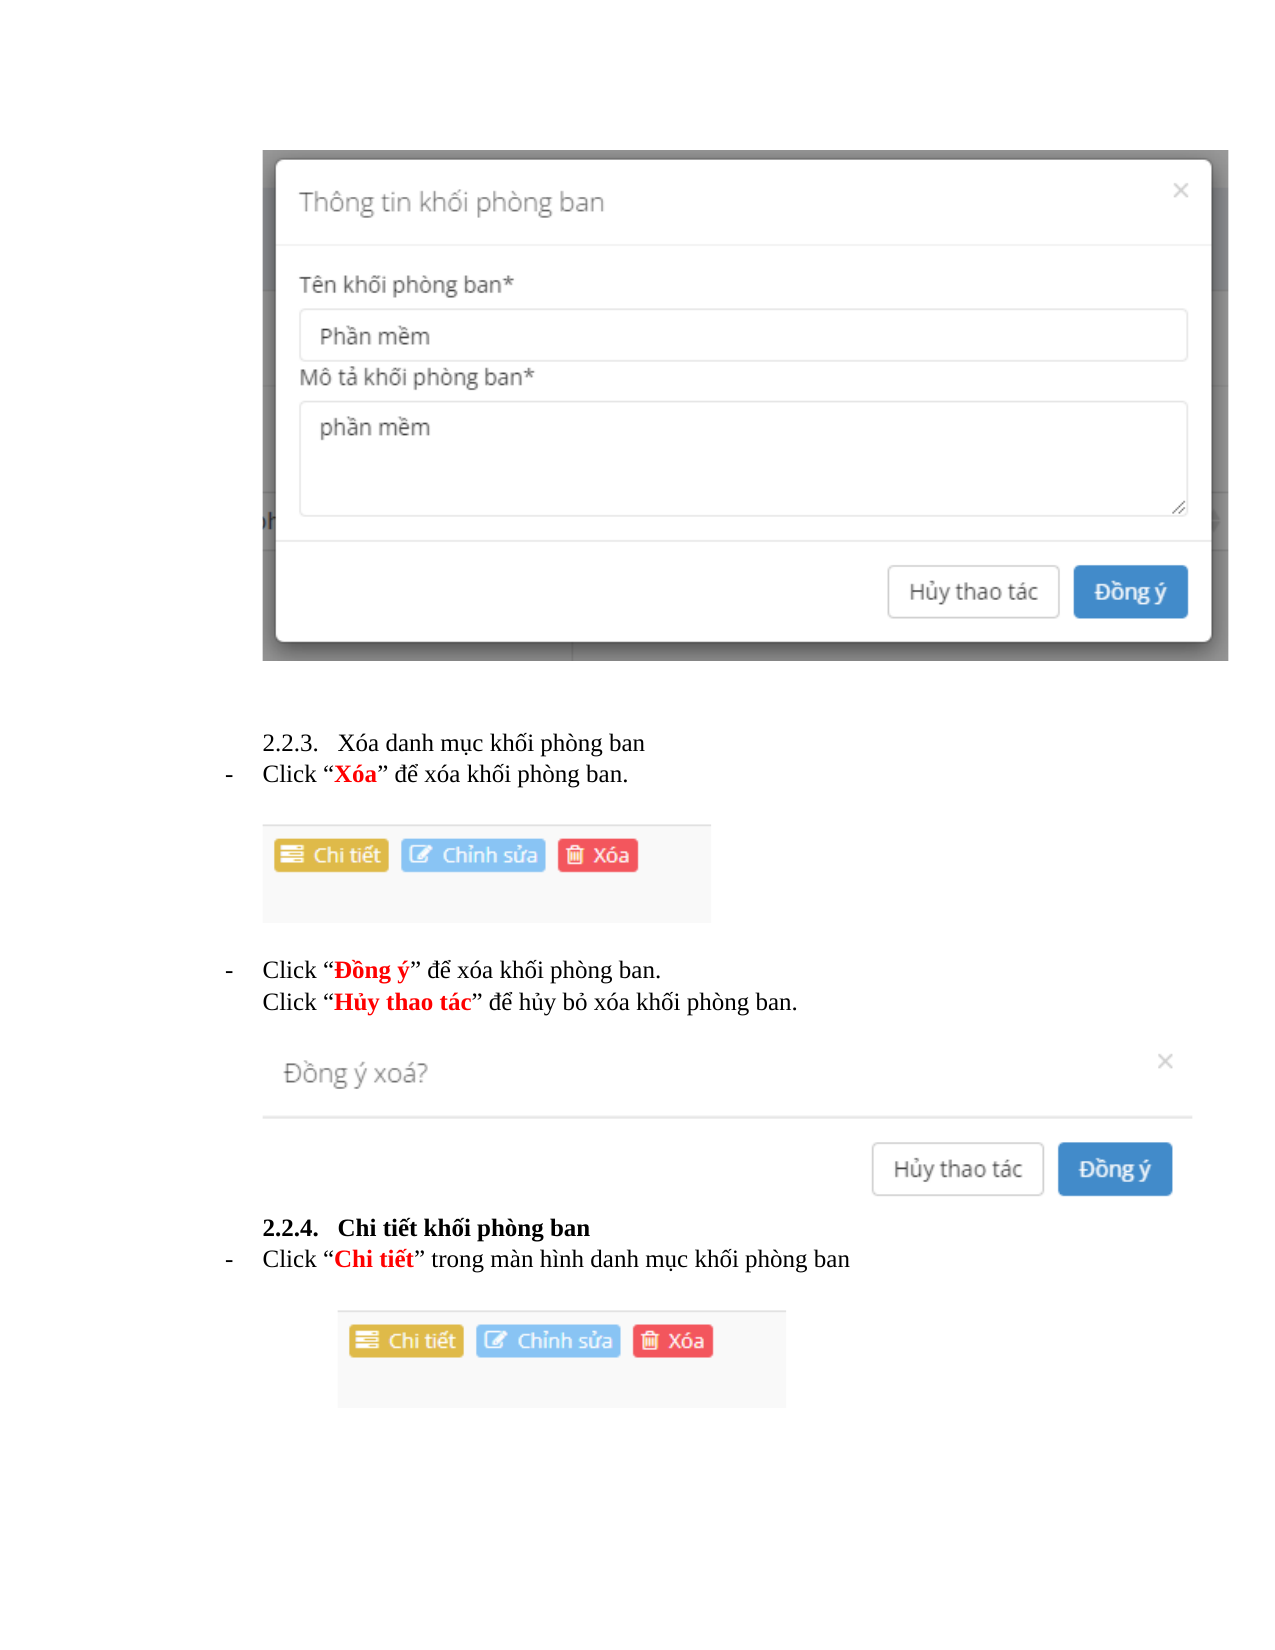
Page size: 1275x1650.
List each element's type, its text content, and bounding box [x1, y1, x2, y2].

list Click “Xóa” để xóa khối phòng ban. [225, 759, 1125, 787]
picture [262, 150, 1229, 661]
list Click “Đồng ý” để xóa khối phòng ban. [225, 956, 1125, 984]
picture [262, 1048, 1193, 1212]
list Click “Chi tiết” trong màn hình danh mục khối phòng ban [225, 1244, 1125, 1273]
list Xóa danh mục khối phòng ban [262, 728, 1125, 756]
list Click “Hủy thao tác” để hủy bỏ xóa khối phòng ban. [262, 987, 1125, 1015]
list Chi tiết khối phòng ban [262, 1213, 1125, 1242]
picture [262, 820, 712, 923]
picture [337, 1306, 787, 1408]
